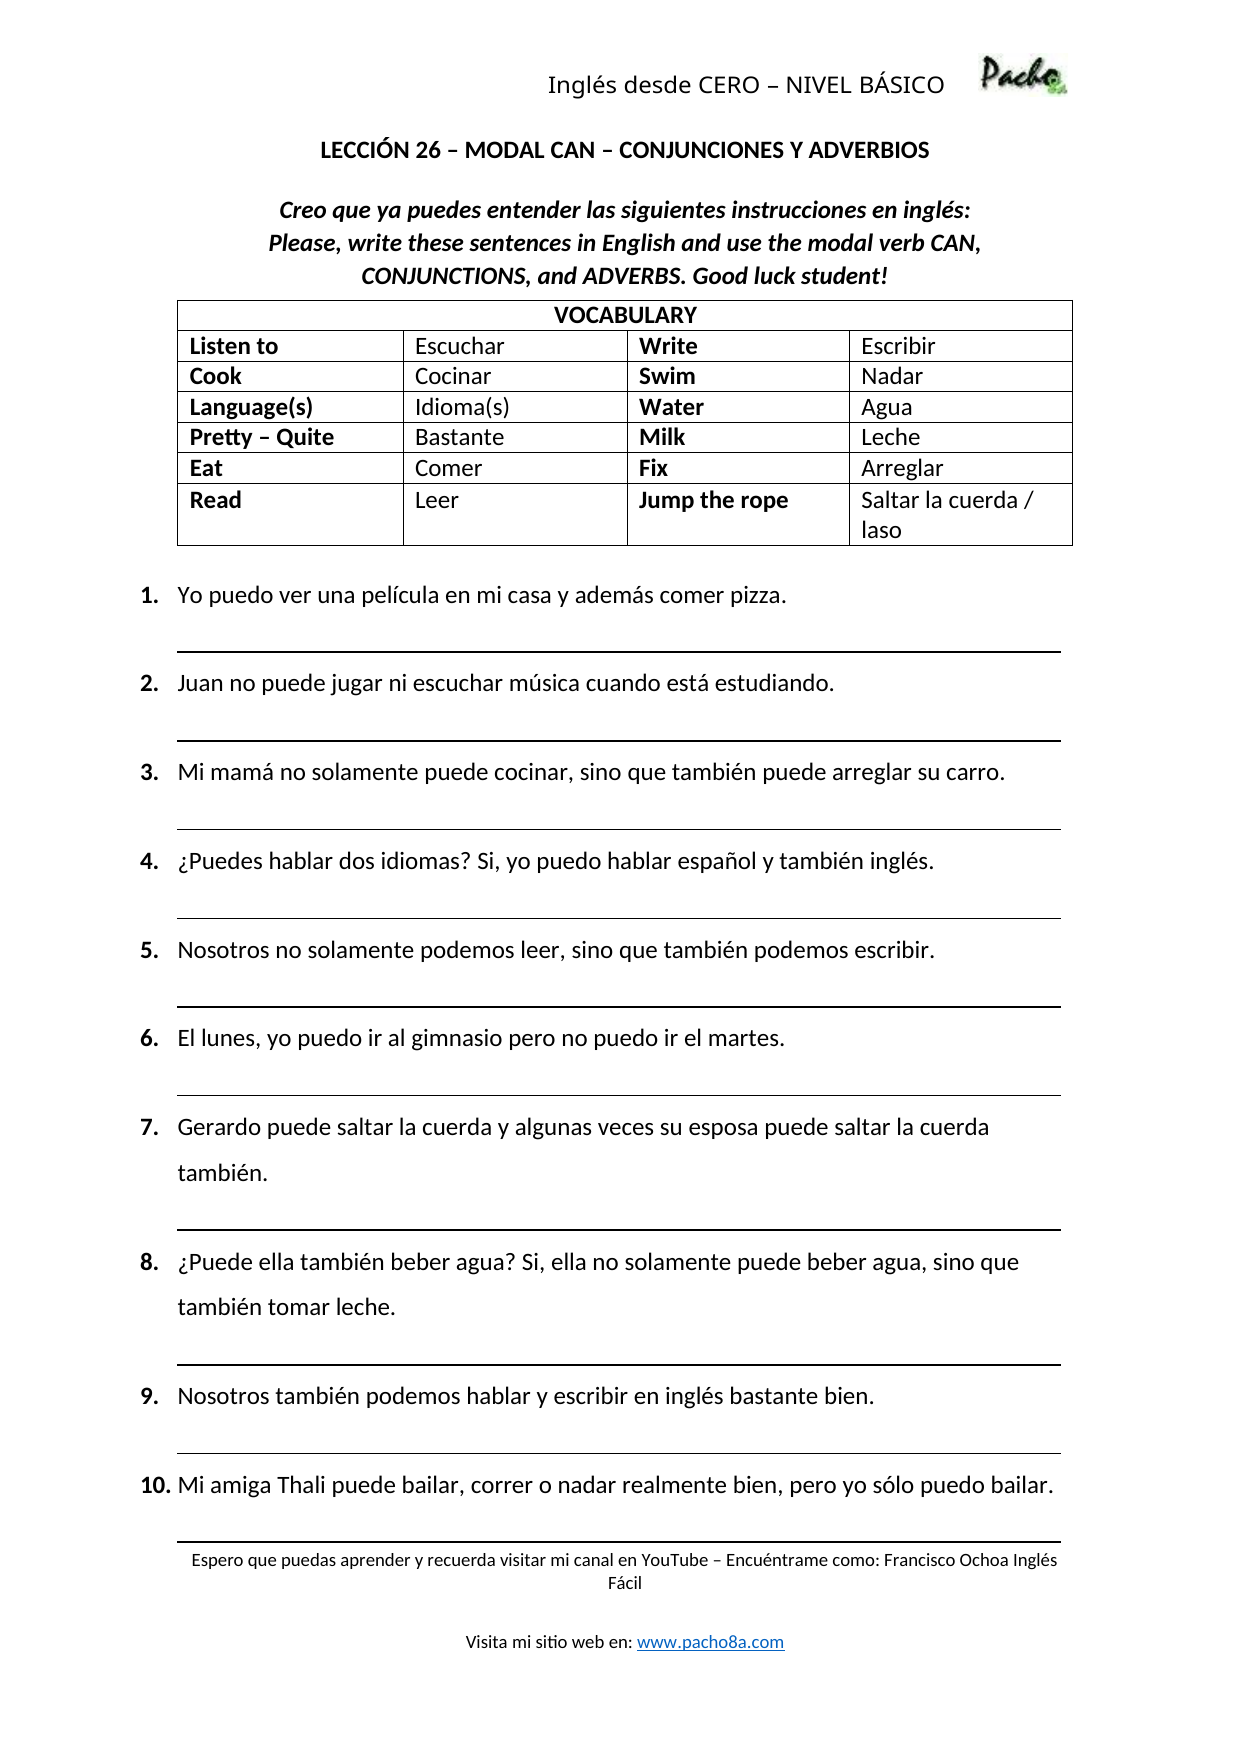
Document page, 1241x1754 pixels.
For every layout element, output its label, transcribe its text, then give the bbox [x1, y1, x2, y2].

table_cell Jump the rope [628, 484, 849, 545]
subtitle LECCIÓN 26 – MODAL CAN – CONJUNCIONES Y ADVERBIOS [181, 134, 1069, 164]
list Juan no puede jugar ni escuchar música cuando está estudiando. [140, 667, 1084, 698]
table_cell Escribir [850, 331, 1072, 361]
table_cell Cook [178, 362, 403, 391]
table_cell Water [628, 392, 849, 422]
list ¿Puedes hablar dos idiomas? Si, yo puedo hablar español y también inglés. [140, 845, 1084, 876]
table_cell Language(s) [178, 392, 403, 422]
table_cell Pretty – Quite [178, 423, 403, 452]
table_cell Leche [850, 423, 1072, 452]
text Inglés desde CERO – NIVEL BÁSICO [548, 69, 1084, 101]
list Gerardo puede saltar la cuerda y algunas veces su esposa puede saltar la cuerda también. [140, 1111, 990, 1187]
table_cell Swim [628, 362, 849, 391]
table_cell Idioma(s) [404, 392, 627, 422]
table_cell Saltar la cuerda / laso [850, 484, 1072, 545]
list ¿Puede ella también beber agua? Si, ella no solamente puede beber agua, sino que también tomar leche. [140, 1246, 1020, 1322]
table_cell Escuchar [404, 331, 627, 361]
table_cell Listen to [178, 331, 403, 361]
table_cell Eat [178, 453, 403, 483]
table_cell Read [178, 484, 403, 545]
list El lunes, yo puedo ir al gimnasio pero no puedo ir el martes. [140, 1022, 1084, 1053]
table_cell Cocinar [404, 362, 627, 391]
table_cell Agua [850, 392, 1072, 422]
table_cell Comer [404, 453, 627, 483]
table_cell Bastante [404, 423, 627, 452]
table_cell Write [628, 331, 849, 361]
list Mi mamá no solamente puede cocinar, sino que también puede arreglar su carro. [140, 756, 1084, 787]
table_cell Leer [404, 484, 627, 545]
text Espero que puedas aprender y recuerda visitar mi canal en YouTube – Encuéntrame como: Francisco Ochoa Inglés Fácil [191, 1548, 1060, 1594]
table_header VOCABULARY [178, 301, 1072, 330]
list Nosotros no solamente podemos leer, sino que también podemos escribir. [140, 934, 1084, 964]
list Yo puedo ver una película en mi casa y además comer pizza. [140, 579, 1084, 609]
text Please, write these sentences in English and use the modal verb CAN, CONJUNCTIONS, and ADVERBS. Good luck student! [181, 228, 1069, 291]
picture [978, 53, 1069, 97]
list Nosotros también podemos hablar y escribir en inglés bastante bien. [140, 1380, 1084, 1411]
table_cell Arreglar [850, 453, 1072, 483]
subtitle Creo que ya puedes entender las siguientes instrucciones en inglés: [181, 195, 1069, 225]
table_cell Nadar [850, 362, 1072, 391]
list Mi amiga Thali puede bailar, correr o nadar realmente bien, pero yo sólo puedo bailar. [140, 1469, 1084, 1499]
table_cell Milk [628, 423, 849, 452]
table_cell Fix [628, 453, 849, 483]
